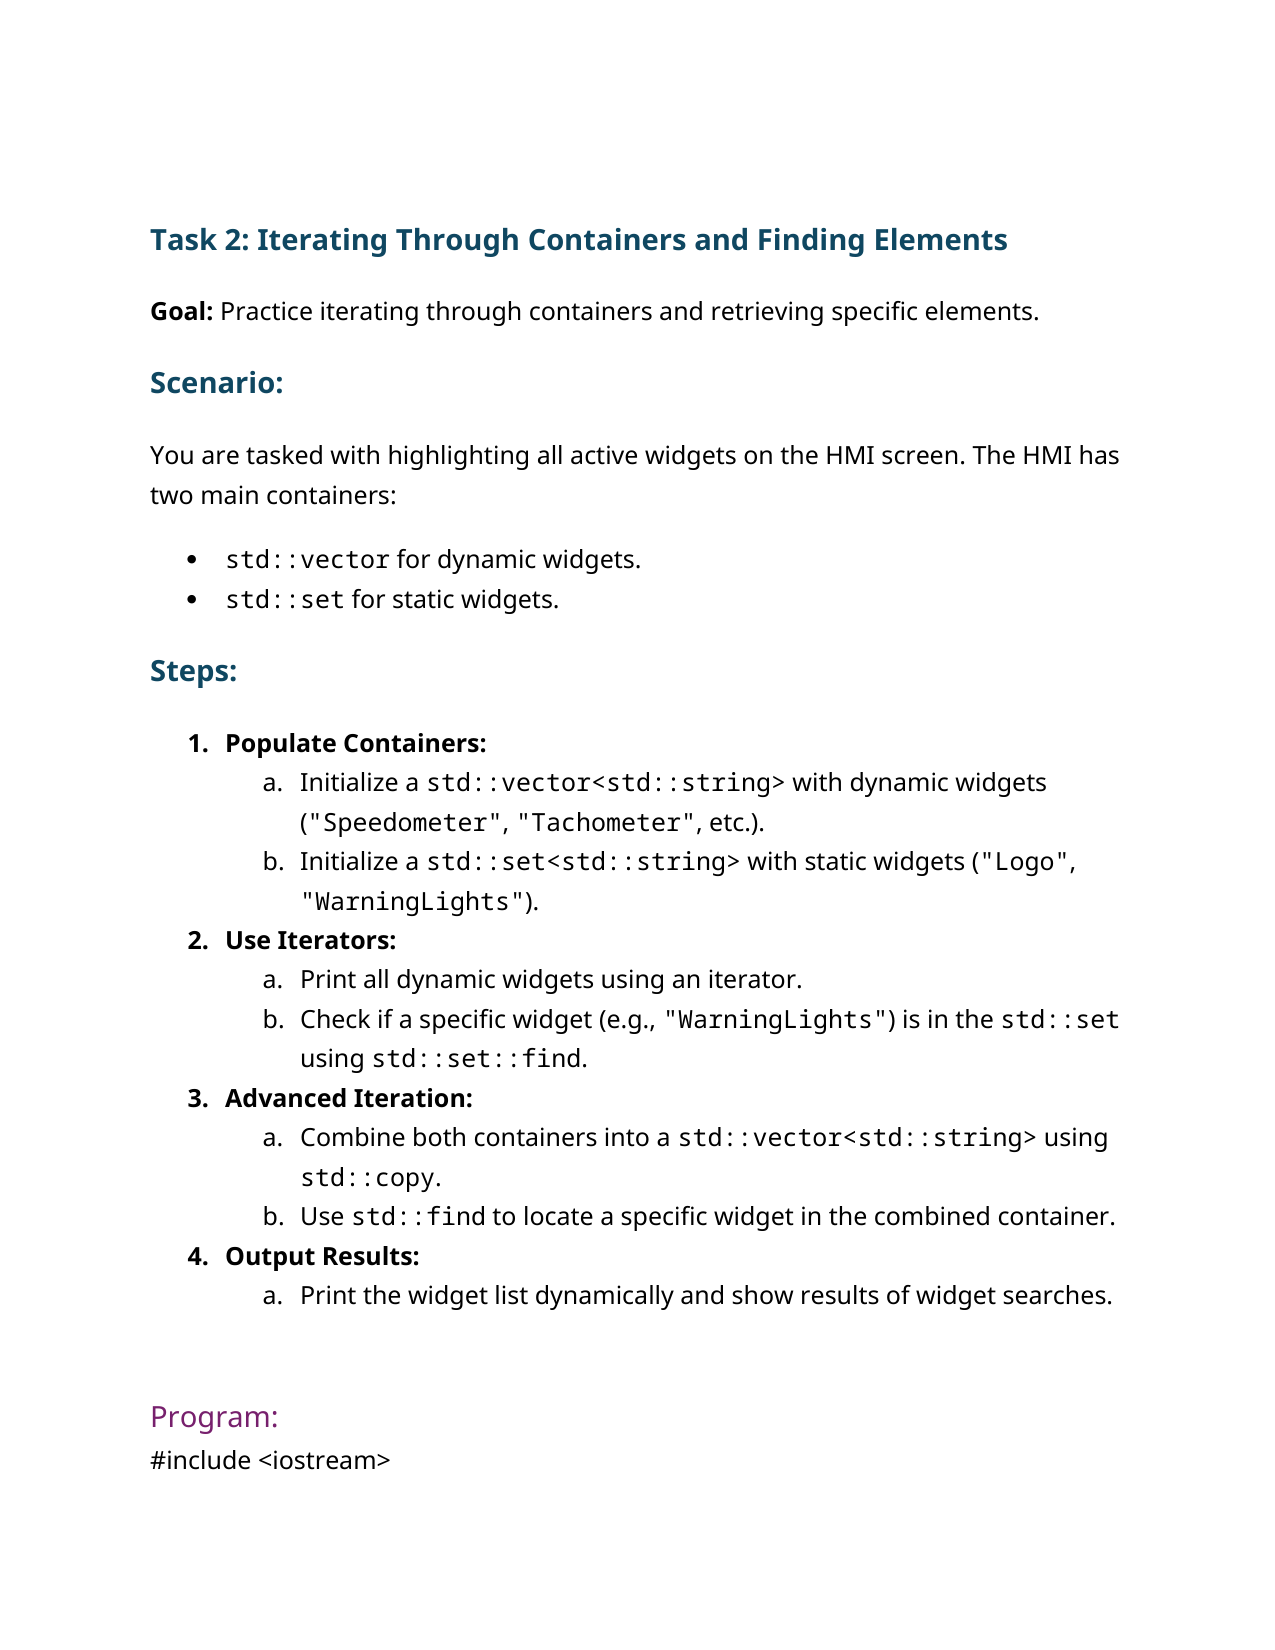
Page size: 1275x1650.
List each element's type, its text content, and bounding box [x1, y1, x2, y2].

subtitle Task 2: Iterating Through Containers and Finding Elements [150, 219, 1125, 258]
text #include <iostream> [150, 1442, 1125, 1476]
list std::vector for dynamic widgets. [187, 542, 1125, 576]
list Initialize a std::vector<std::string> with dynamic widgets ("Speedometer", "Tachometer", etc.). [262, 765, 1125, 838]
subtitle Steps: [150, 650, 1125, 690]
list Combine both containers into a std::vector<std::string> using std::copy. [262, 1120, 1125, 1194]
list Populate Containers: [187, 725, 1125, 759]
text Goal: Practice iterating through containers and retrieving specific elements. [150, 294, 1125, 328]
list Use std::find to locate a specific widget in the combined container. [262, 1199, 1125, 1233]
list std::set for static widgets. [187, 581, 1125, 615]
subtitle Scenario: [150, 363, 1125, 402]
list Output Results: [187, 1238, 1125, 1273]
text You are tasked with highlighting all active widgets on the HMI screen. The HMI has two main containers: [150, 438, 1125, 511]
list Print the widget list dynamically and show results of widget searches. [262, 1278, 1125, 1312]
list Initialize a std::set<std::string> with static widgets ("Logo", "WarningLights"). [262, 844, 1125, 917]
list Use Iterators: [187, 923, 1125, 957]
list Check if a specific widget (e.g., "WarningLights") is in the std::set using std::set::find. [262, 1002, 1125, 1075]
list Advanced Iteration: [187, 1081, 1125, 1115]
list Print all dynamic widgets using an iterator. [262, 962, 1125, 996]
text Program: [150, 1396, 1125, 1436]
